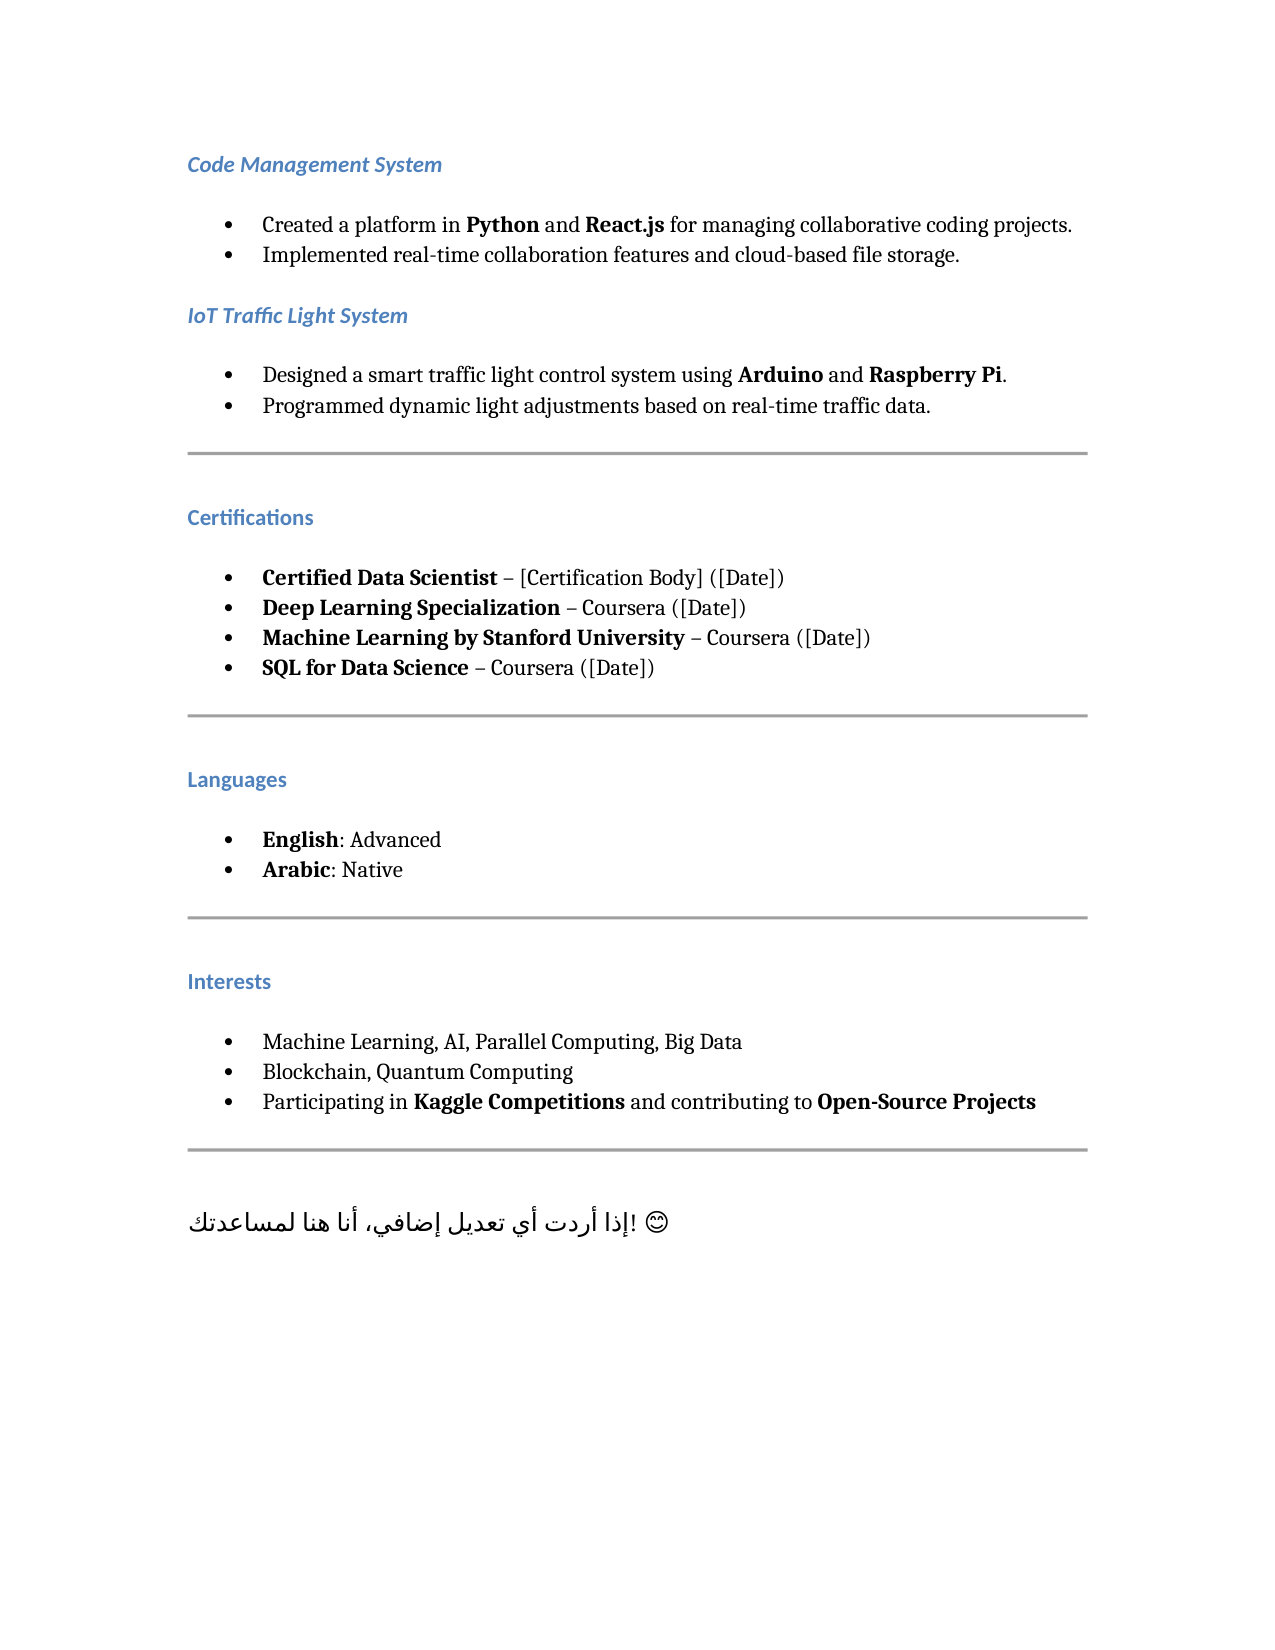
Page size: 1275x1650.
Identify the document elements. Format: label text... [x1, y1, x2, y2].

list Implemented real-time collaboration features and cloud-based file storage. [225, 242, 1087, 268]
list Deep Learning Specialization – Coursera ([Date]) [225, 594, 1087, 621]
list SQL for Data Science – Coursera ([Date]) [225, 655, 1087, 681]
list Designed a smart traffic light control system using Arduino and Raspberry Pi. [225, 362, 1087, 389]
list Machine Learning by Stanford University – Coursera ([Date]) [225, 625, 1087, 651]
text إذا أردت أي تعديل إضافي، أنا هنا لمساعدتك! 😊 [187, 1208, 1087, 1237]
subtitle Certifications [187, 503, 1087, 531]
subtitle Languages [187, 765, 1087, 793]
subtitle Code Management System [187, 150, 1087, 178]
list Certified Data Scientist – [Certification Body] ([Date]) [225, 564, 1087, 591]
subtitle IoT Traffic Light System [187, 301, 1087, 329]
list Machine Learning, AI, Parallel Computing, Big Data [225, 1029, 1087, 1055]
list Participating in Kaggle Competitions and contributing to Open-Source Projects [225, 1089, 1087, 1115]
list Created a platform in Python and React.js for managing collaborative coding projects. [225, 211, 1087, 238]
list Programmed dynamic light adjustments based on real-time traffic data. [225, 392, 1087, 419]
list Blockchain, Quantum Computing [225, 1059, 1087, 1085]
list English: Advanced [225, 827, 1087, 853]
list Arabic: Native [225, 857, 1087, 883]
subtitle Interests [187, 967, 1087, 995]
